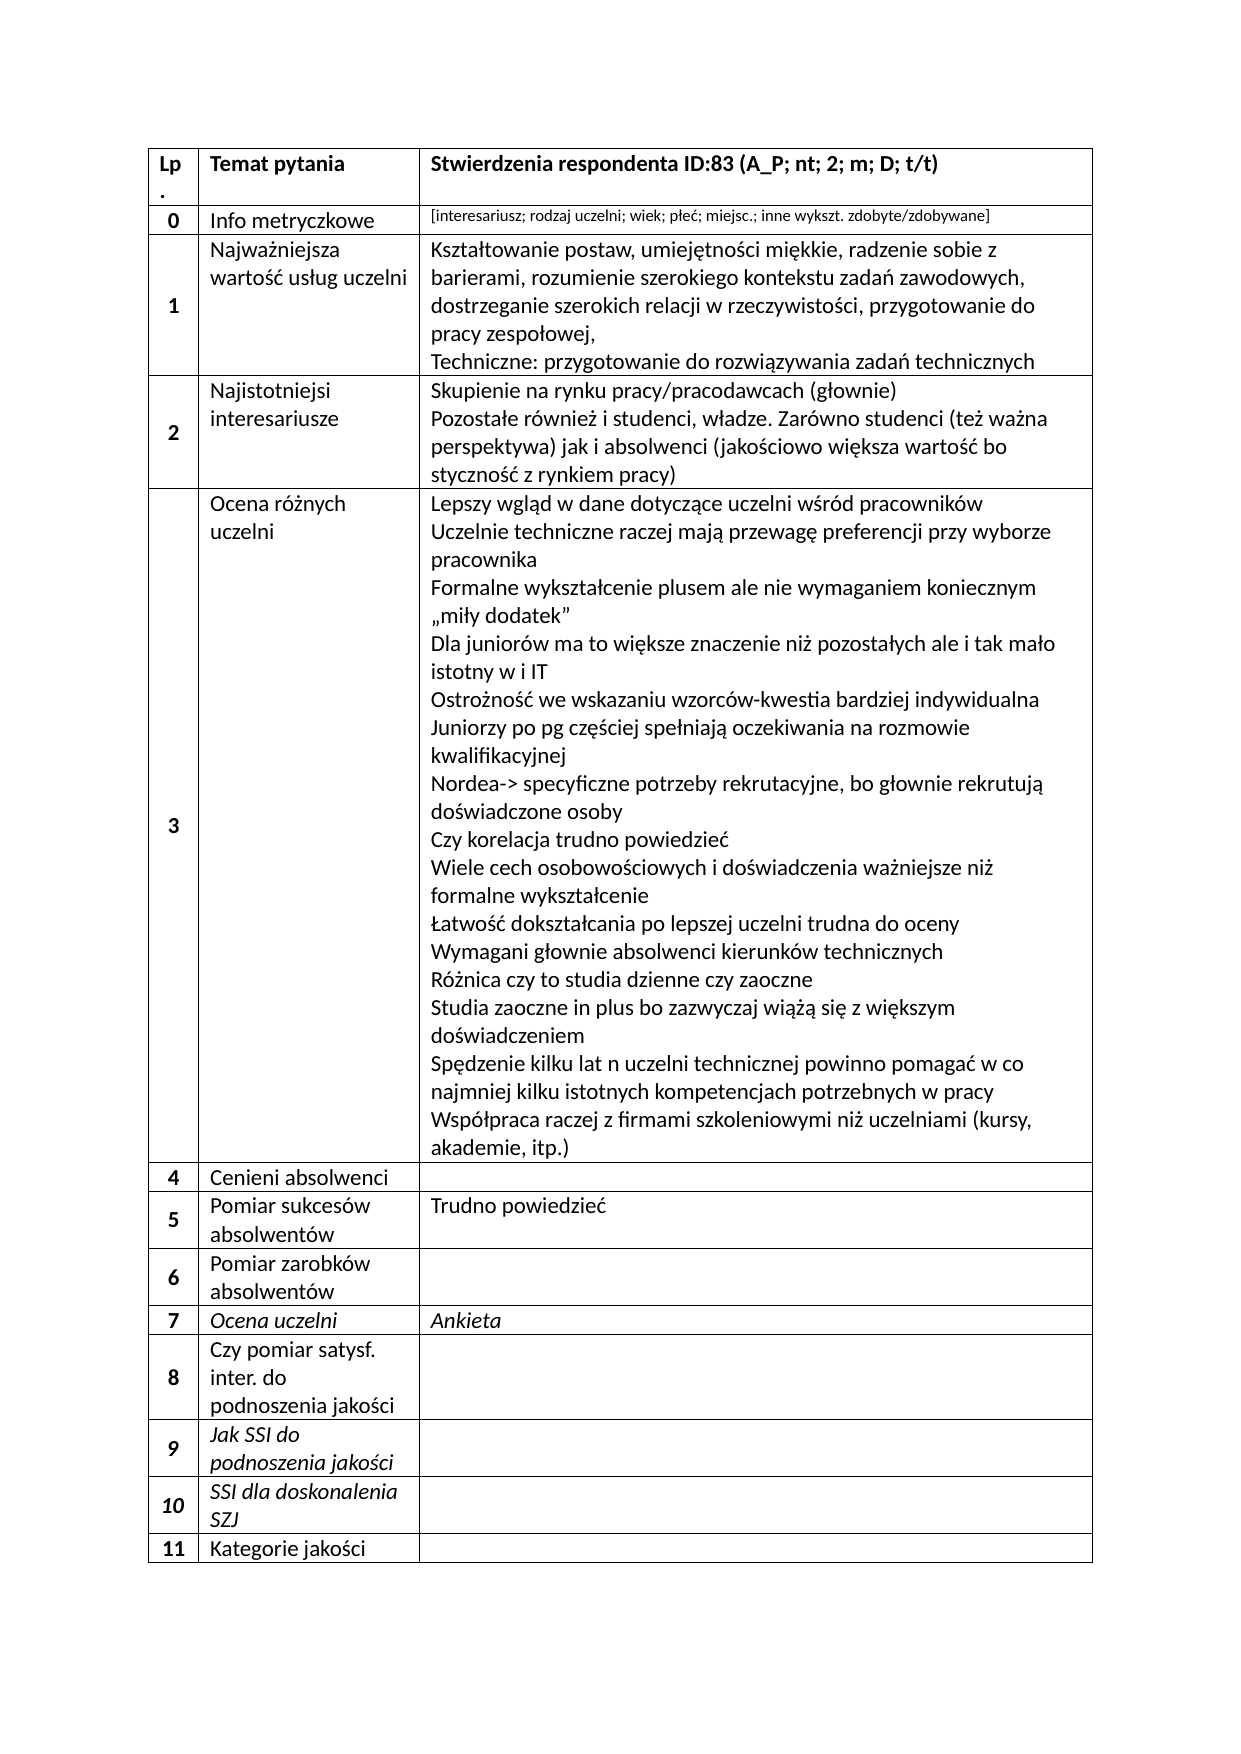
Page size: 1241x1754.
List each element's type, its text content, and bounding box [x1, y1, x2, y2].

table_cell Ocena uczelni [199, 1306, 419, 1334]
table_cell 3 [149, 489, 198, 1162]
table_cell 0 [149, 206, 198, 234]
table_cell Najistotniejsi interesariusze [199, 376, 419, 488]
table_cell Info metryczkowe [199, 206, 419, 234]
table_cell Pomiar zarobków absolwentów [199, 1249, 419, 1305]
table_cell Lepszy wgląd w dane dotyczące uczelni wśród pracowników Uczelnie techniczne raczej mają przewagę preferencji przy wyborze pracownika Formalne wykształcenie plusem ale nie wymaganiem koniecznym „miły dodatek” Dla juniorów ma to większe znaczenie niż pozostałych ale i tak mało istotny w i IT Ostrożność we wskazaniu wzorców-kwestia bardziej indywidualna Juniorzy po pg częściej spełniają oczekiwania na rozmowie kwalifikacyjnej Nordea-> specyficzne potrzeby rekrutacyjne, bo głownie rekrutują doświadczone osoby Czy korelacja trudno powiedzieć Wiele cech osobowościowych i doświadczenia ważniejsze niż formalne wykształcenie Łatwość dokształcania po lepszej uczelni trudna do oceny Wymagani głownie absolwenci kierunków technicznych Różnica czy to studia dzienne czy zaoczne Studia zaoczne in plus bo zazwyczaj wiążą się z większym doświadczeniem Spędzenie kilku lat n uczelni technicznej powinno pomagać w co najmniej kilku istotnych kompetencjach potrzebnych w pracy Współpraca raczej z firmami szkoleniowymi niż uczelniami (kursy, akademie, itp.) [420, 489, 1092, 1162]
table_cell Ocena różnych uczelni [199, 489, 419, 1162]
table_header Lp. [149, 149, 198, 205]
table_cell 1 [149, 235, 198, 375]
table_cell [420, 1420, 1092, 1476]
table_cell [420, 1163, 1092, 1191]
table_cell 2 [149, 376, 198, 488]
table_cell 5 [149, 1192, 198, 1248]
table_cell Pomiar sukcesów absolwentów [199, 1192, 419, 1248]
table_cell Ankieta [420, 1306, 1092, 1334]
table_cell Skupienie na rynku pracy/pracodawcach (głownie) Pozostałe również i studenci, władze. Zarówno studenci (też ważna perspektywa) jak i absolwenci (jakościowo większa wartość bo styczność z rynkiem pracy) [420, 376, 1092, 488]
table_cell [420, 1477, 1092, 1533]
table_cell 8 [149, 1335, 198, 1419]
table_cell SSI dla doskonalenia SZJ [199, 1477, 419, 1533]
table_header Stwierdzenia respondenta ID:83 (A_P; nt; 2; m; D; t/t) [420, 149, 1092, 205]
table_cell [interesariusz; rodzaj uczelni; wiek; płeć; miejsc.; inne wykszt. zdobyte/zdobywane] [420, 206, 1092, 234]
table_cell [420, 1249, 1092, 1305]
table_cell Kategorie jakości [199, 1534, 419, 1562]
table_header Temat pytania [199, 149, 419, 205]
table_cell [420, 1335, 1092, 1419]
table_cell 7 [149, 1306, 198, 1334]
table_cell Kształtowanie postaw, umiejętności miękkie, radzenie sobie z barierami, rozumienie szerokiego kontekstu zadań zawodowych, dostrzeganie szerokich relacji w rzeczywistości, przygotowanie do pracy zespołowej, Techniczne: przygotowanie do rozwiązywania zadań technicznych [420, 235, 1092, 375]
table_cell 11 [149, 1534, 198, 1562]
table_cell 6 [149, 1249, 198, 1305]
table_cell Trudno powiedzieć [420, 1192, 1092, 1248]
table_cell Czy pomiar satysf. inter. do podnoszenia jakości [199, 1335, 419, 1419]
table_cell Najważniejsza wartość usług uczelni [199, 235, 419, 375]
table_cell 9 [149, 1420, 198, 1476]
table_cell [420, 1534, 1092, 1562]
table_cell 10 [149, 1477, 198, 1533]
table_cell Cenieni absolwenci [199, 1163, 419, 1191]
table_cell Jak SSI do podnoszenia jakości [199, 1420, 419, 1476]
table_cell 4 [149, 1163, 198, 1191]
